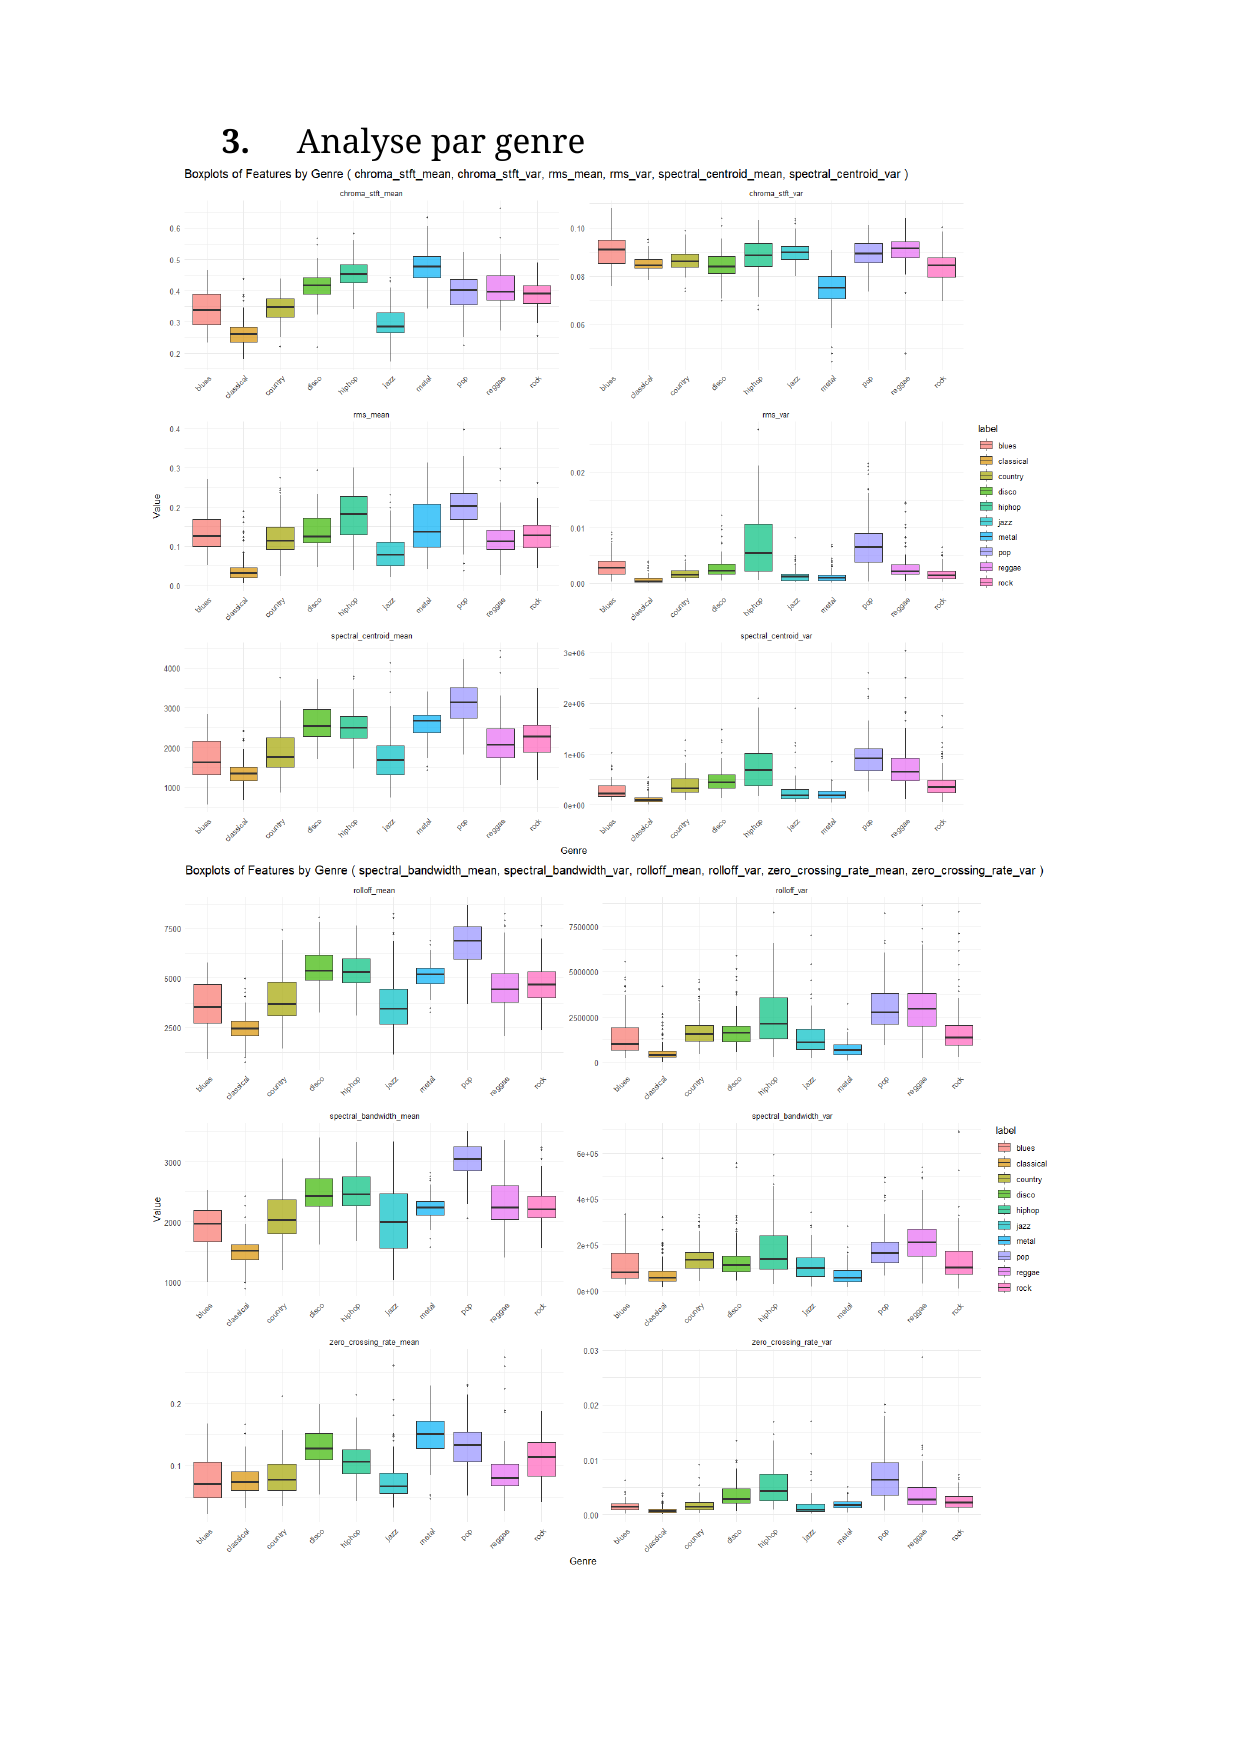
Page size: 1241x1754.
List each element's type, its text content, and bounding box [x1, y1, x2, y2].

subtitle Analyse par genre [222, 118, 1166, 163]
picture [147, 163, 1057, 1571]
